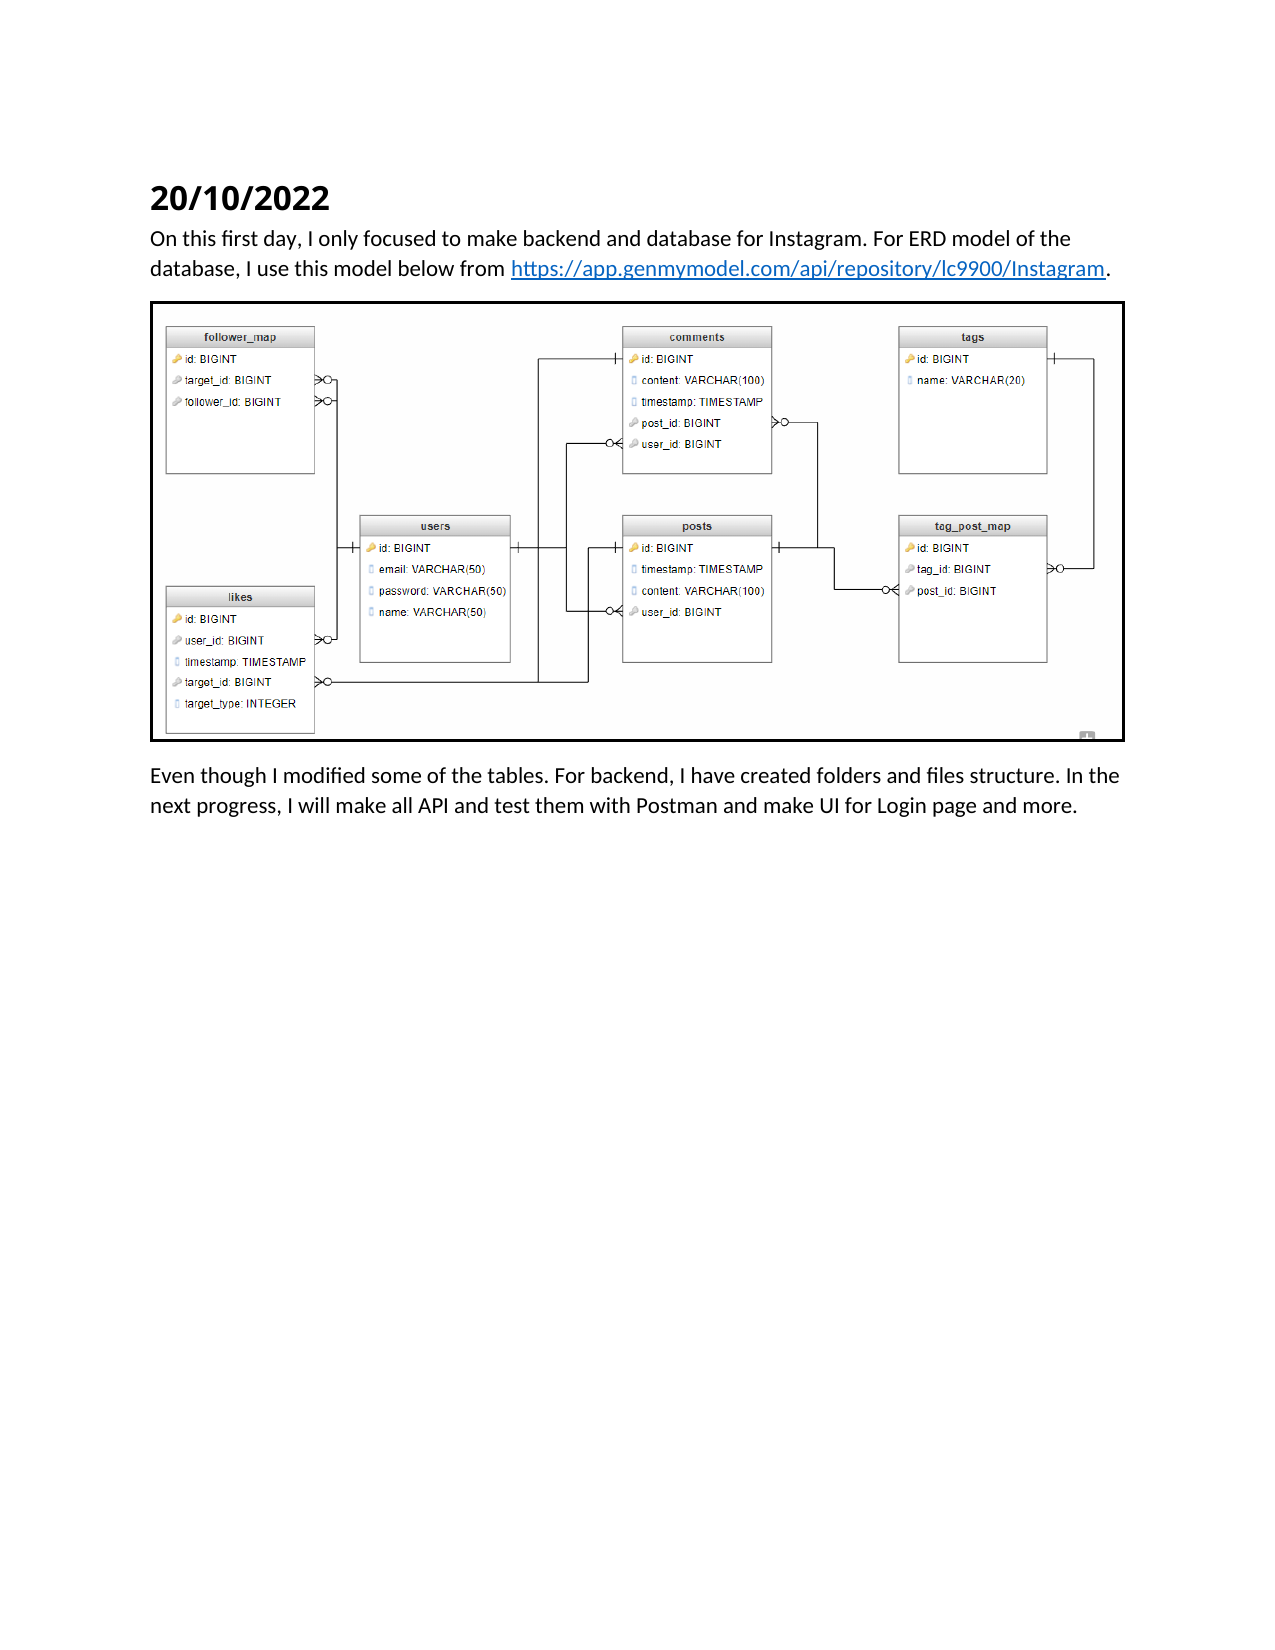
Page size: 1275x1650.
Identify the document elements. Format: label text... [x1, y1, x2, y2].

text On this first day, I only focused to make backend and database for Instagram. For ERD model of the database, I use this model below from https://app.genmymodel.com/api/repository/lc9900/Instagram. [150, 224, 1125, 282]
picture [153, 304, 1122, 739]
text Even though I modified some of the tables. For backend, I have created folders and files structure. In the next progress, I will make all API and test them with Postman and make UI for Login page and more. [150, 761, 1125, 819]
subtitle 20/10/2022 [150, 175, 1125, 220]
